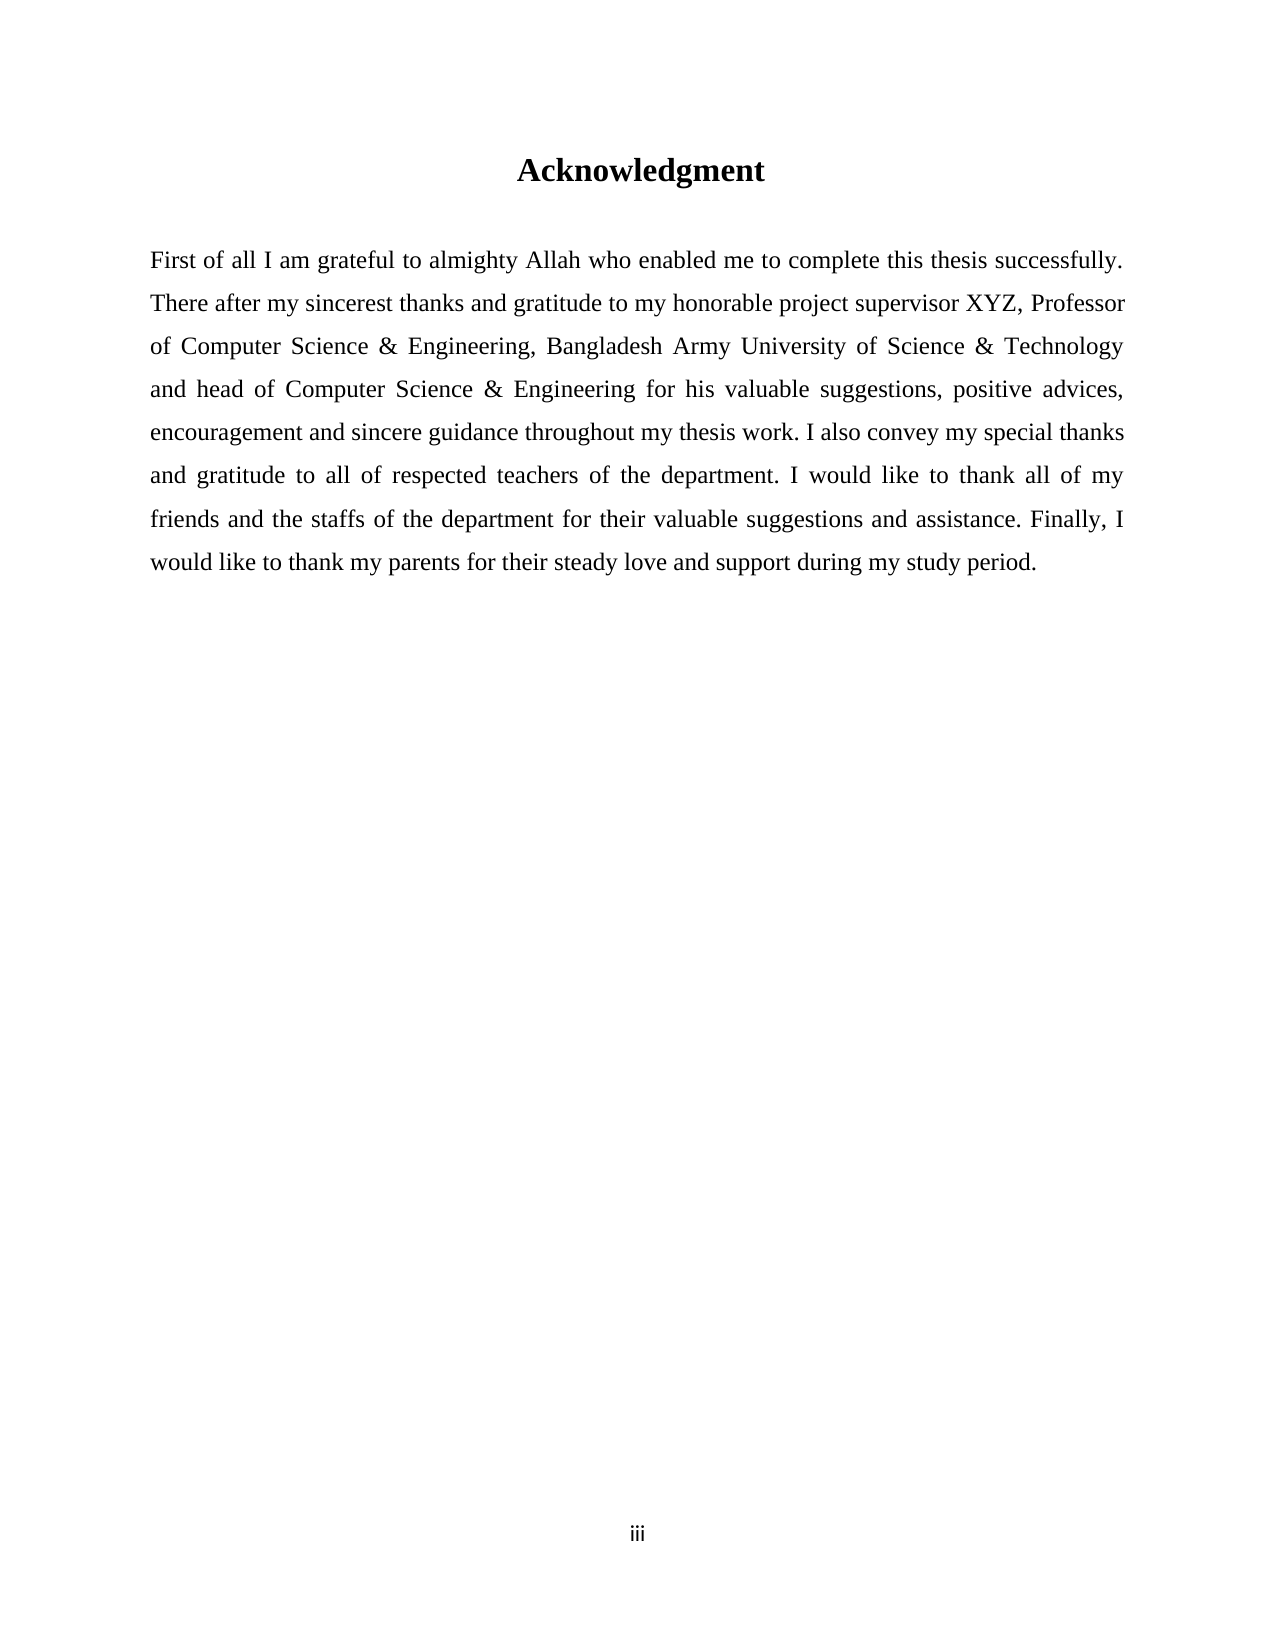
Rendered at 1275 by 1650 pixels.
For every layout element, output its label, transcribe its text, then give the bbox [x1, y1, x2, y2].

text First of all I am grateful to almighty Allah who enabled me to complete this thesis successfully. There after my sincerest thanks and gratitude to my honorable project supervisor XYZ, Professor of Computer Science & Engineering, Bangladesh Army University of Science & Technology and head of Computer Science & Engineering for his valuable suggestions, positive advices, encouragement and sincere guidance throughout my thesis work. I also convey my special thanks and gratitude to all of respected teachers of the department. I would like to thank all of my friends and the staffs of the department for their valuable suggestions and assistance. Finally, I would like to thank my parents for their steady love and support during my study period. [150, 245, 1125, 576]
text Acknowledgment [150, 150, 1125, 188]
